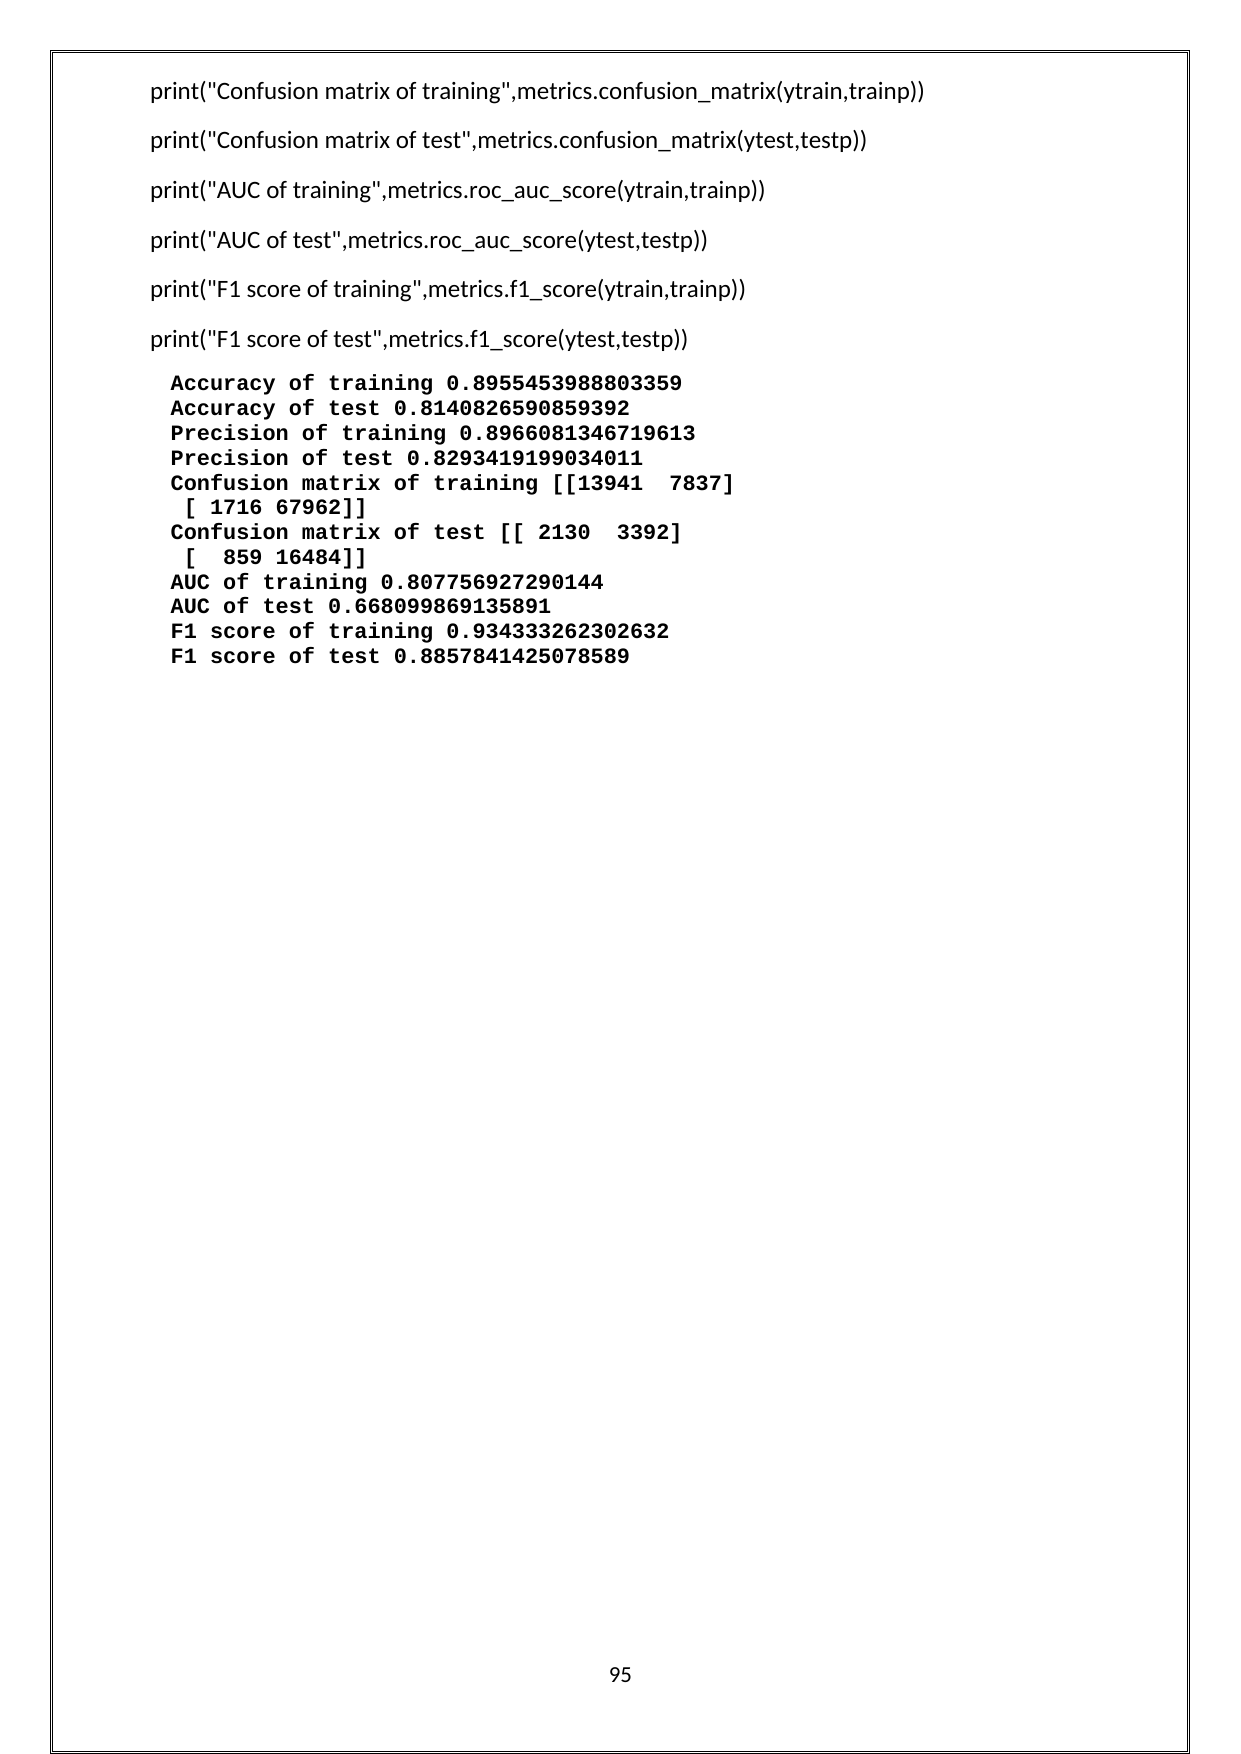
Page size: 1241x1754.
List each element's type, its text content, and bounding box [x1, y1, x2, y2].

text F1 score of training 0.934333262302632 [170, 620, 1165, 645]
text Confusion matrix of training [[13941 7837] [170, 472, 1165, 496]
text Accuracy of training 0.8955453988803359 [170, 372, 1165, 397]
text print("AUC of test",metrics.roc_auc_score(ytest,testp)) [150, 224, 1165, 254]
text print("Confusion matrix of training",metrics.confusion_matrix(ytrain,trainp)) [150, 75, 1165, 106]
text print("AUC of training",metrics.roc_auc_score(ytrain,trainp)) [150, 174, 1165, 205]
text F1 score of test 0.8857841425078589 [170, 645, 1165, 670]
text Precision of test 0.8293419199034011 [170, 447, 1165, 472]
text print("F1 score of training",metrics.f1_score(ytrain,trainp)) [150, 273, 1165, 304]
text AUC of test 0.668099869135891 [170, 596, 1165, 620]
text [ 1716 67962]] [170, 496, 1165, 521]
text [ 859 16484]] [170, 546, 1165, 571]
text Accuracy of test 0.8140826590859392 [170, 397, 1165, 422]
text print("F1 score of test",metrics.f1_score(ytest,testp)) [150, 323, 1165, 353]
text AUC of training 0.807756927290144 [170, 571, 1165, 596]
text print("Confusion matrix of test",metrics.confusion_matrix(ytest,testp)) [150, 124, 1165, 155]
text Precision of training 0.8966081346719613 [170, 422, 1165, 447]
text Confusion matrix of test [[ 2130 3392] [170, 521, 1165, 546]
